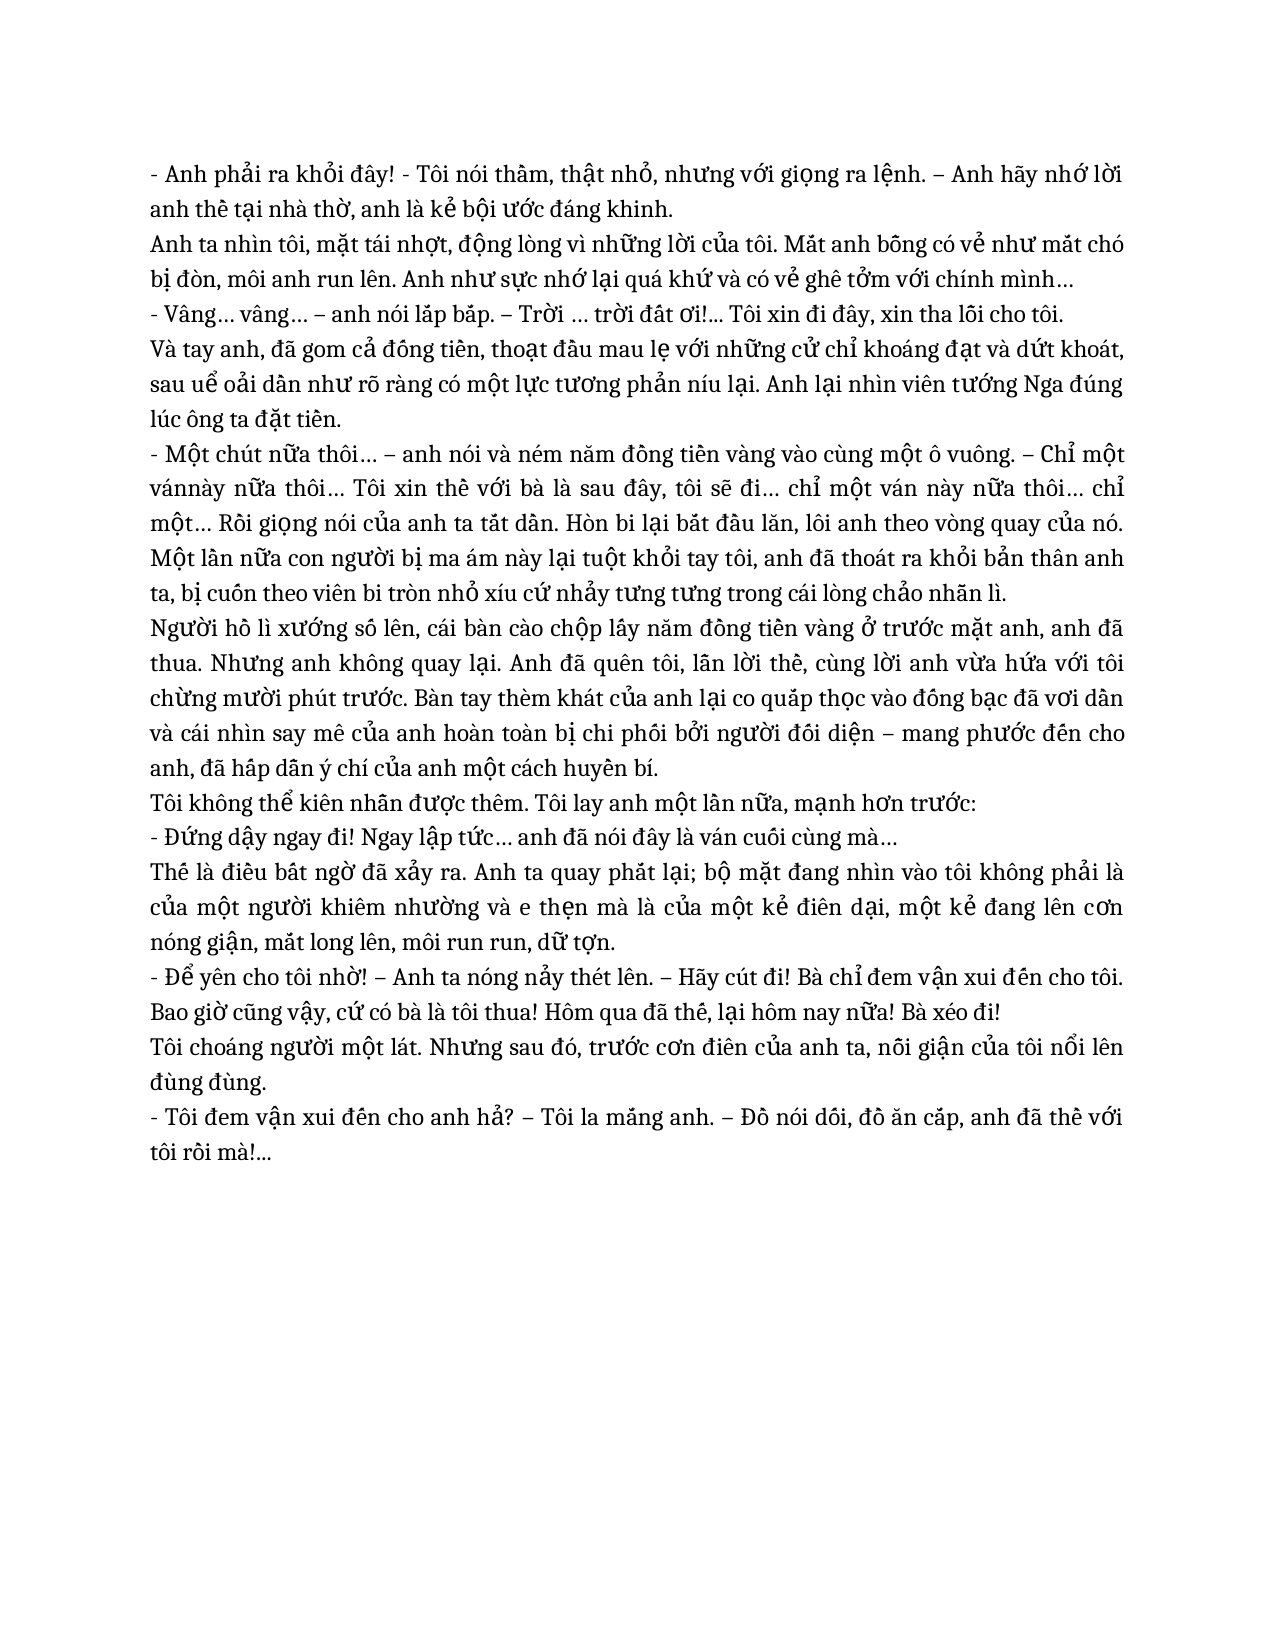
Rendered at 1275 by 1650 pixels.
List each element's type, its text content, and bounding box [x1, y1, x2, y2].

text Tôi không thể kiên nhẫn được thêm. Tôi lay anh một lần nữa, mạnh hơn trước: [150, 782, 1125, 817]
text - Vâng… vâng… – anh nói lắp bắp. – Trời … trời đất ơi!... Tôi xin đi đây, xin tha lỗi cho tôi. [150, 294, 1125, 329]
text Người hồ lì xướng số lên, cái bàn cào chộp lấy năm đồng tiền vàng ở trước mặt anh, anh đã thua. Nhưng anh không quay lại. Anh đã quên tôi, lẫn lời thề, cùng lời anh vừa hứa với tôi chừng mười phút trước. Bàn tay thèm khát của anh lại co quắp thọc vào đống bạc đã vơi dần và cái nhìn say mê của anh hoàn toàn bị chi phối bởi người đối diện – mang phước đến cho anh, đã hấp dẫn ý chí của anh một cách huyền bí. [150, 608, 1125, 782]
text - Đứng dậy ngay đi! Ngay lập tức… anh đã nói đây là ván cuối cùng mà… [150, 817, 1125, 852]
text Anh ta nhìn tôi, mặt tái nhợt, động lòng vì những lời của tôi. Mắt anh bỗng có vẻ như mắt chó bị đòn, môi anh run lên. Anh như sực nhớ lại quá khứ và có vẻ ghê tởm với chính mình… [150, 224, 1125, 294]
text - Để yên cho tôi nhờ! – Anh ta nóng nảy thét lên. – Hãy cút đi! Bà chỉ đem vận xui đến cho tôi. Bao giờ cũng vậy, cứ có bà là tôi thua! Hôm qua đã thế, lại hôm nay nữa! Bà xéo đi! [150, 957, 1125, 1027]
text - Một chút nữa thôi… – anh nói và ném năm đồng tiền vàng vào cùng một ô vuông. – Chỉ một vánnày nữa thôi… Tôi xin thề với bà là sau đây, tôi sẽ đi… chỉ một ván này nữa thôi… chỉ một… Rồi giọng nói của anh ta tắt dần. Hòn bi lại bắt đầu lăn, lôi anh theo vòng quay của nó. Một lần nữa con người bị ma ám này lại tuột khỏi tay tôi, anh đã thoát ra khỏi bản thân anh ta, bị cuốn theo viên bi tròn nhỏ xíu cứ nhảy tưng tưng trong cái lòng chảo nhẵn lì. [150, 433, 1125, 608]
text - Tôi đem vận xui đến cho anh hả? – Tôi la mắng anh. – Đồ nói dối, đồ ăn cắp, anh đã thề với tôi rồi mà!... [150, 1096, 1125, 1166]
text Tôi choáng người một lát. Nhưng sau đó, trước cơn điên của anh ta, nỗi giận của tôi nổi lên đùng đùng. [150, 1027, 1125, 1096]
text Thế là điều bất ngờ đã xảy ra. Anh ta quay phắt lại; bộ mặt đang nhìn vào tôi không phải là của một người khiêm nhường và e thẹn mà là của một kẻ điên dại, một kẻ đang lên cơn nóng giận, mắt long lên, môi run run, dữ tợn. [150, 852, 1125, 957]
text - Anh phải ra khỏi đây! - Tôi nói thầm, thật nhỏ, nhưng với giọng ra lệnh. – Anh hãy nhớ lời anh thề tại nhà thờ, anh là kẻ bội ước đáng khinh. [150, 150, 1125, 224]
text Và tay anh, đã gom cả đống tiền, thoạt đầu mau lẹ với những cử chỉ khoáng đạt và dứt khoát, sau uể oải dần như rõ ràng có một lực tương phản níu lại. Anh lại nhìn viên tướng Nga đúng lúc ông ta đặt tiền. [150, 329, 1125, 433]
